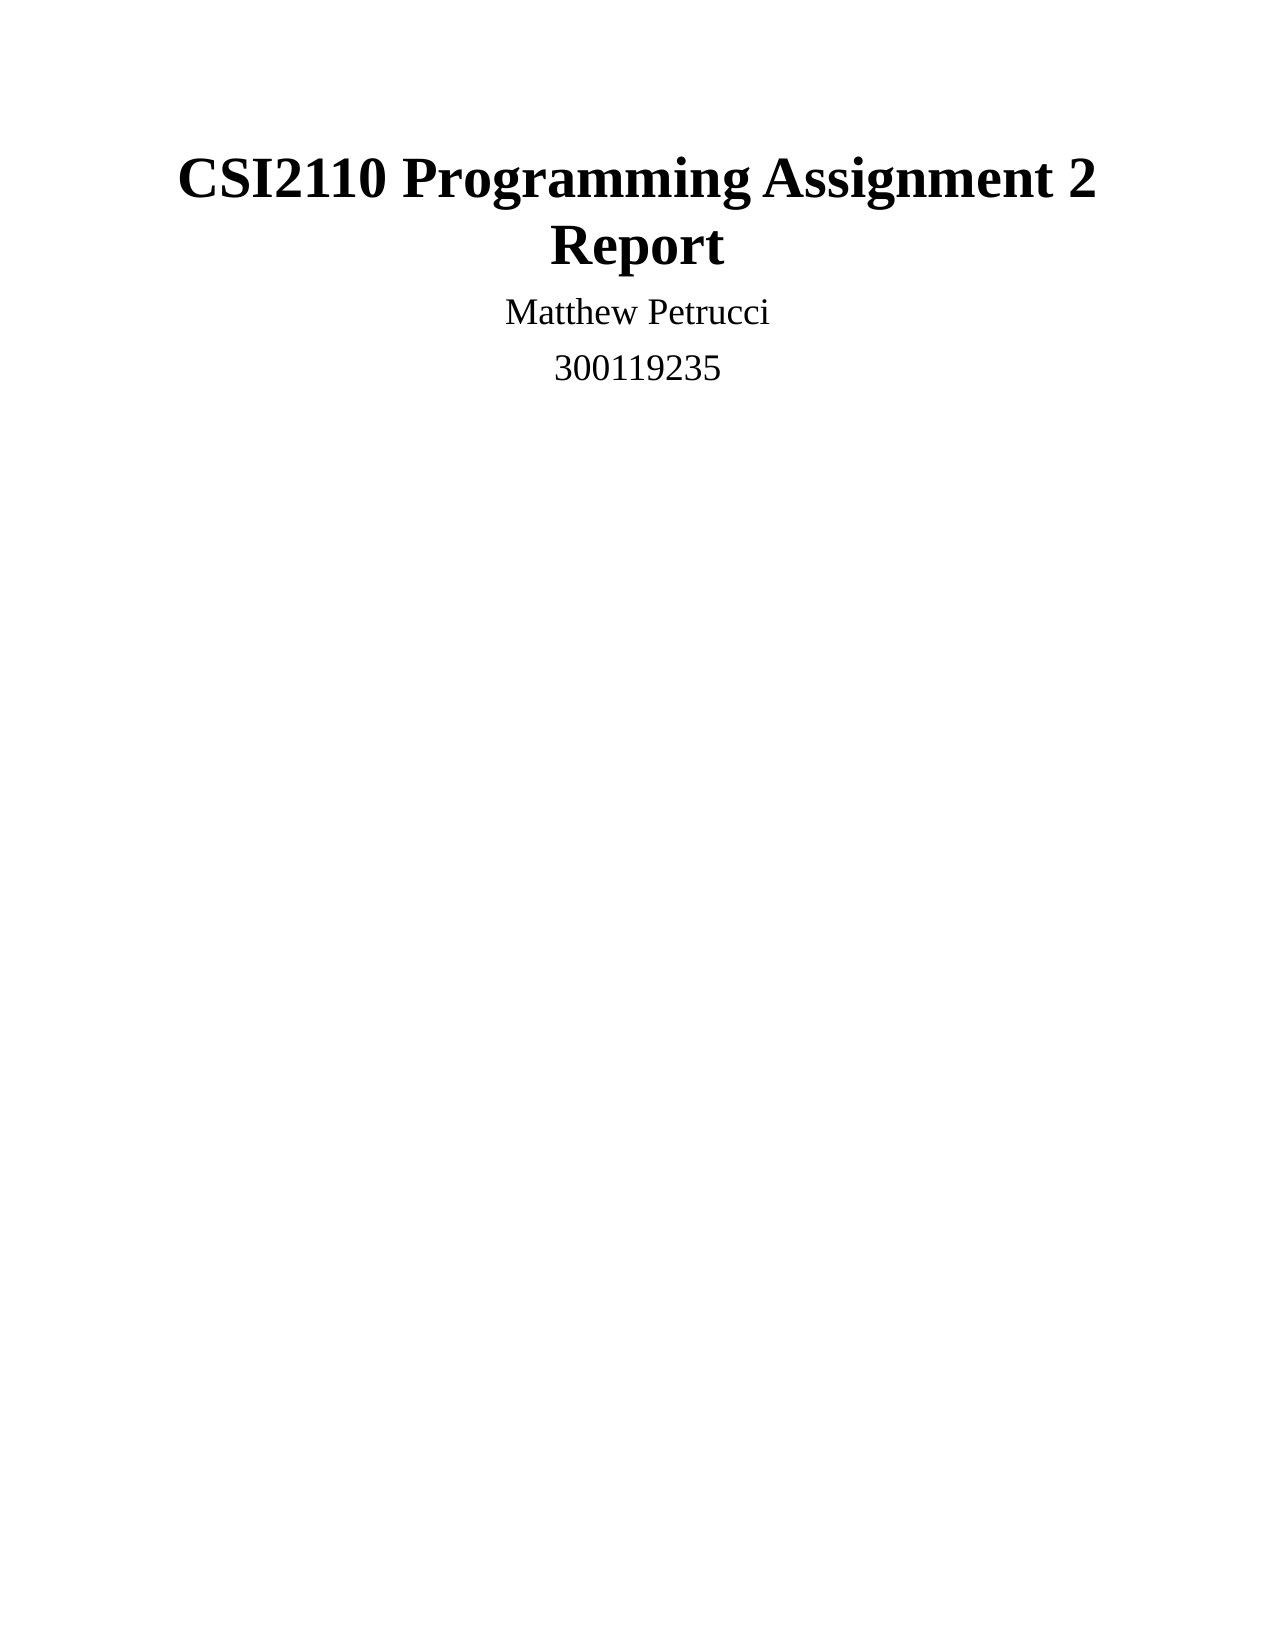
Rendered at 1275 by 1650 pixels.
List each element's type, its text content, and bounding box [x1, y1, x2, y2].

title CSI2110 Programming Assignment 2 Report [118, 143, 1157, 277]
subtitle Matthew Petrucci [118, 290, 1157, 333]
subtitle 300119235 [118, 345, 1157, 388]
